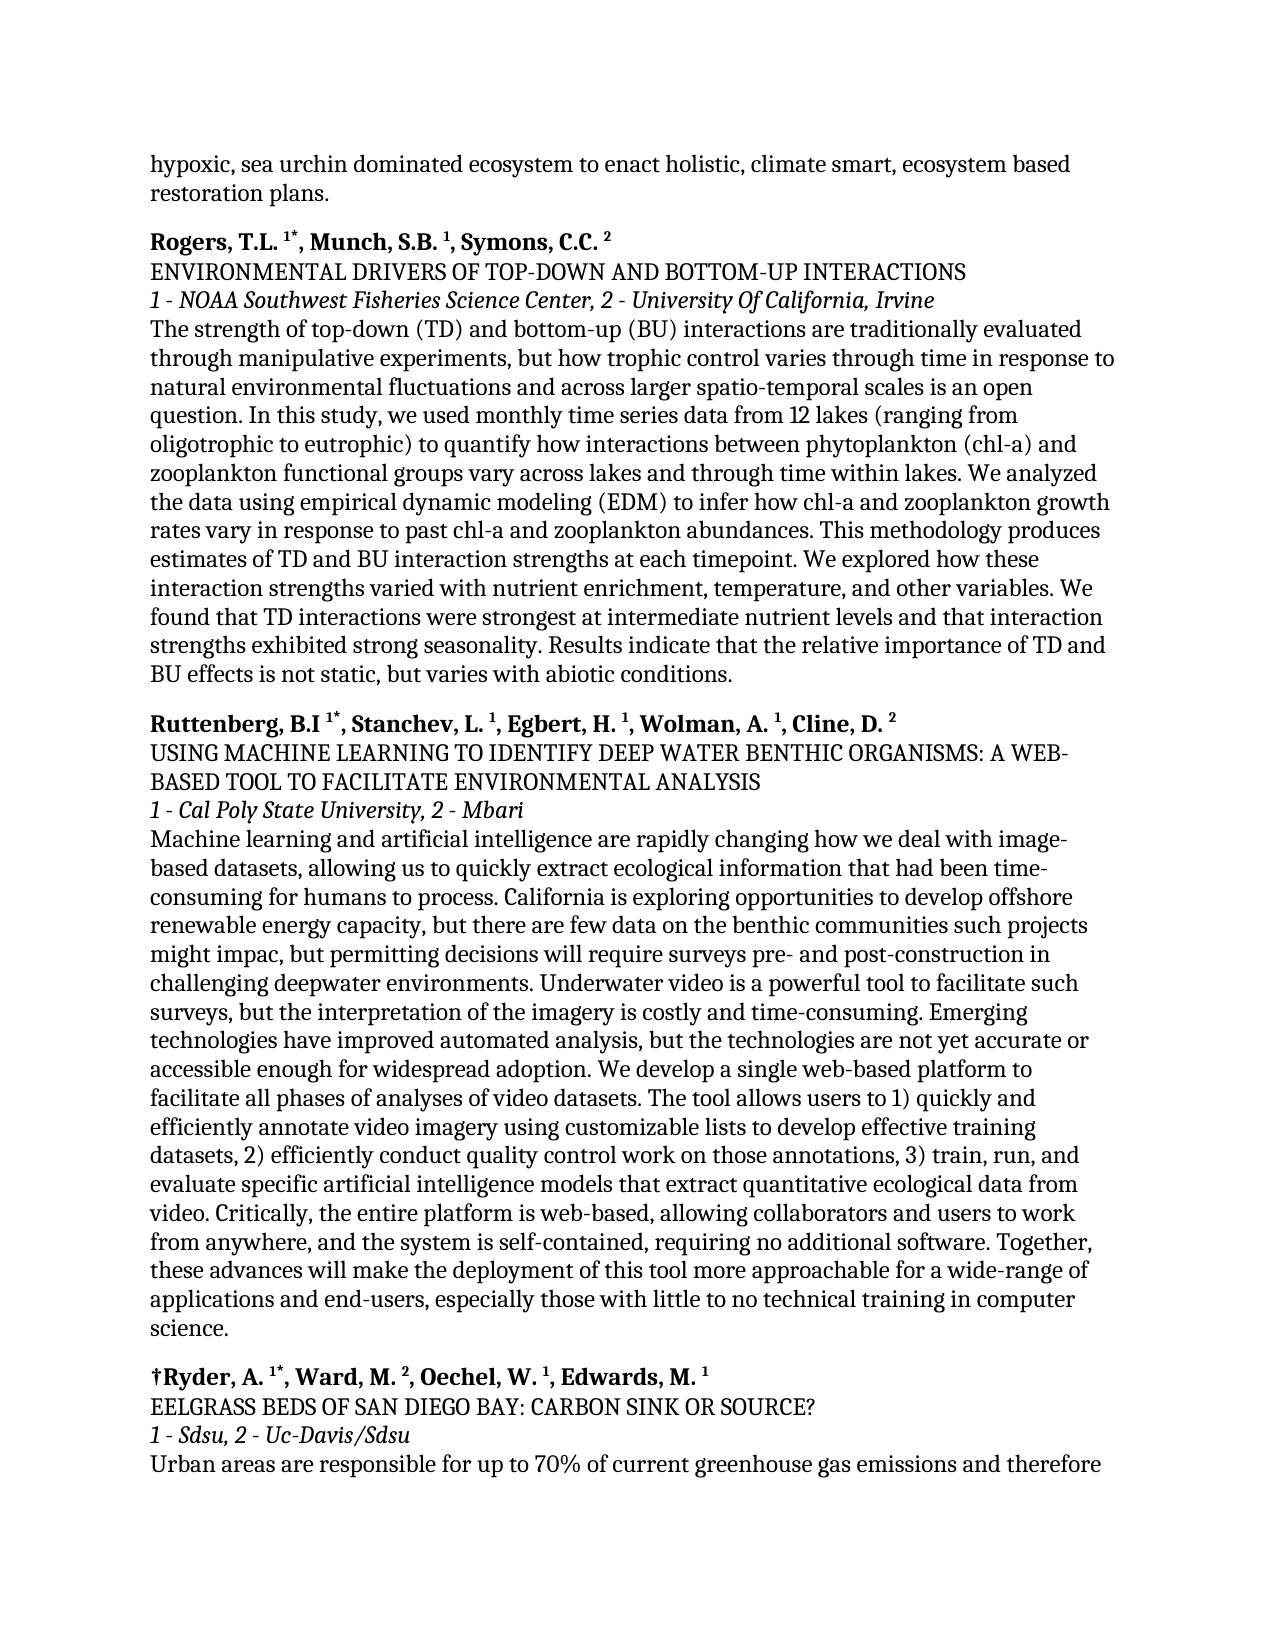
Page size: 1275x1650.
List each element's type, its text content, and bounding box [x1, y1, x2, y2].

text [150, 1361, 1125, 1479]
text Ruttenberg, B.I 1*, Stanchev, L. 1, Egbert, H. 1, Wolman, A. 1, Cline, D. 2 USING MACHINE LEARNING TO IDENTIFY DEEP WATER BENTHIC ORGANISMS: A WEB-BASED TOOL TO FACILITATE ENVIRONMENTAL ANALYSIS 1 - Cal Poly State University, 2 - Mbari Machine learning and artificial intelligence are rapidly changing how we deal with image-based datasets, allowing us to quickly extract ecological information that had been time-consuming for humans to process. California is exploring opportunities to develop offshore renewable energy capacity, but there are few data on the benthic communities such projects might impac, but permitting decisions will require surveys pre- and post-construction in challenging deepwater environments. Underwater video is a powerful tool to facilitate such surveys, but the interpretation of the imagery is costly and time-consuming. Emerging technologies have improved automated analysis, but the technologies are not yet accurate or accessible enough for widespread adoption. We develop a single web-based platform to facilitate all phases of analyses of video datasets. The tool allows users to 1) quickly and efficiently annotate video imagery using customizable lists to develop effective training datasets, 2) efficiently conduct quality control work on those annotations, 3) train, run, and evaluate specific artificial intelligence models that extract quantitative ecological data from video. Critically, the entire platform is web-based, allowing collaborators and users to work from anywhere, and the system is self-contained, requiring no additional software. Together, these advances will make the deployment of this tool more approachable for a wide-range of applications and end-users, especially those with little to no technical training in computer science. [150, 707, 1125, 1342]
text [150, 150, 1125, 207]
text Rogers, T.L. 1*, Munch, S.B. 1, Symons, C.C. 2 ENVIRONMENTAL DRIVERS OF TOP-DOWN AND BOTTOM-UP INTERACTIONS 1 - NOAA Southwest Fisheries Science Center, 2 - University Of California, Irvine The strength of top-down (TD) and bottom-up (BU) interactions are traditionally evaluated through manipulative experiments, but how trophic control varies through time in response to natural environmental fluctuations and across larger spatio-temporal scales is an open question. In this study, we used monthly time series data from 12 lakes (ranging from oligotrophic to eutrophic) to quantify how interactions between phytoplankton (chl-a) and zooplankton functional groups vary across lakes and through time within lakes. We analyzed the data using empirical dynamic modeling (EDM) to infer how chl-a and zooplankton growth rates vary in response to past chl-a and zooplankton abundances. This methodology produces estimates of TD and BU interaction strengths at each timepoint. We explored how these interaction strengths varied with nutrient enrichment, temperature, and other variables. We found that TD interactions were strongest at intermediate nutrient levels and that interaction strengths exhibited strong seasonality. Results indicate that the relative importance of TD and BU effects is not static, but varies with abiotic conditions. [150, 226, 1125, 689]
